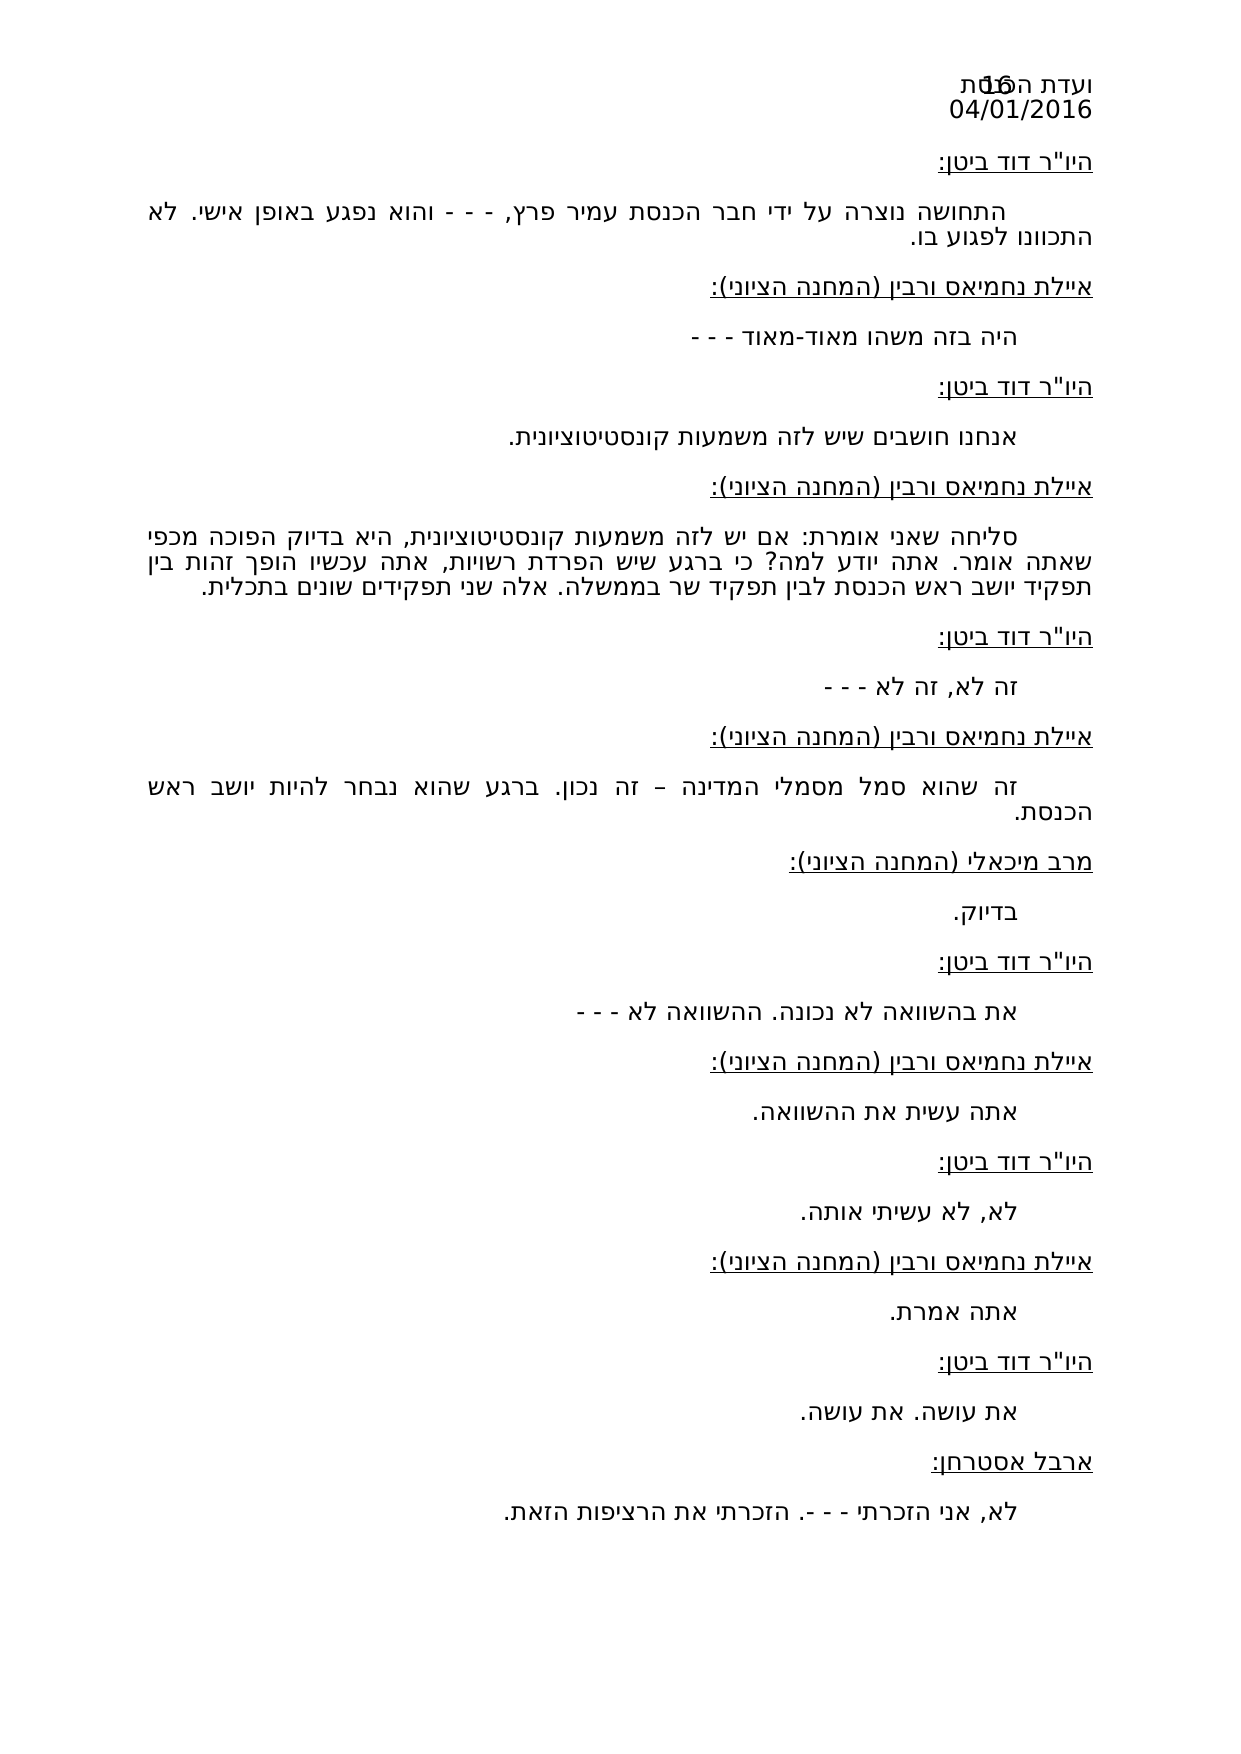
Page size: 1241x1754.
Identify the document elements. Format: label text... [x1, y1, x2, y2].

text לא, לא עשיתי אותה. [147, 1200, 1093, 1225]
text היו"ר דוד ביטן: [147, 375, 1093, 400]
text היו"ר דוד ביטן: [147, 950, 1093, 975]
text ארבל אסטרחן: [147, 1450, 1093, 1475]
text לא, אני הזכרתי - - -. הזכרתי את הרציפות הזאת. [147, 1500, 1093, 1525]
text אנחנו חושבים שיש לזה משמעות קונסטיטוציונית. [147, 425, 1093, 450]
text היה בזה משהו מאוד-מאוד - - - [147, 325, 1093, 350]
text אתה עשית את ההשוואה. [147, 1100, 1093, 1125]
text איילת נחמיאס ורבין (המחנה הציוני): [147, 475, 1093, 500]
text בדיוק. [147, 900, 1093, 925]
text איילת נחמיאס ורבין (המחנה הציוני): [147, 1050, 1093, 1075]
text מרב מיכאלי (המחנה הציוני): [147, 850, 1093, 875]
text את עושה. את עושה. [147, 1400, 1093, 1425]
text סליחה שאני אומרת: אם יש לזה משמעות קונסטיטוציונית, היא בדיוק הפוכה מכפי שאתה אומר. אתה יודע למה? כי ברגע שיש הפרדת רשויות, אתה עכשיו הופך זהות בין תפקיד יושב ראש הכנסת לבין תפקיד שר בממשלה. אלה שני תפקידים שונים בתכלית. [147, 525, 1093, 600]
text אתה אמרת. [147, 1300, 1093, 1325]
text התחושה נוצרה על ידי חבר הכנסת עמיר פרץ, - - - והוא נפגע באופן אישי. לא התכוונו לפגוע בו. [147, 200, 1093, 250]
text איילת נחמיאס ורבין (המחנה הציוני): [147, 1250, 1093, 1275]
text היו"ר דוד ביטן: [147, 625, 1093, 650]
text זה לא, זה לא - - - [147, 675, 1093, 700]
text זה שהוא סמל מסמלי המדינה – זה נכון. ברגע שהוא נבחר להיות יושב ראש הכנסת. [147, 775, 1093, 825]
text היו"ר דוד ביטן: [147, 1350, 1093, 1375]
text היו"ר דוד ביטן: [147, 1150, 1093, 1175]
text איילת נחמיאס ורבין (המחנה הציוני): [147, 725, 1093, 750]
text איילת נחמיאס ורבין (המחנה הציוני): [147, 275, 1093, 300]
text את בהשוואה לא נכונה. ההשוואה לא - - - [147, 1000, 1093, 1025]
text היו"ר דוד ביטן: [147, 150, 1093, 175]
